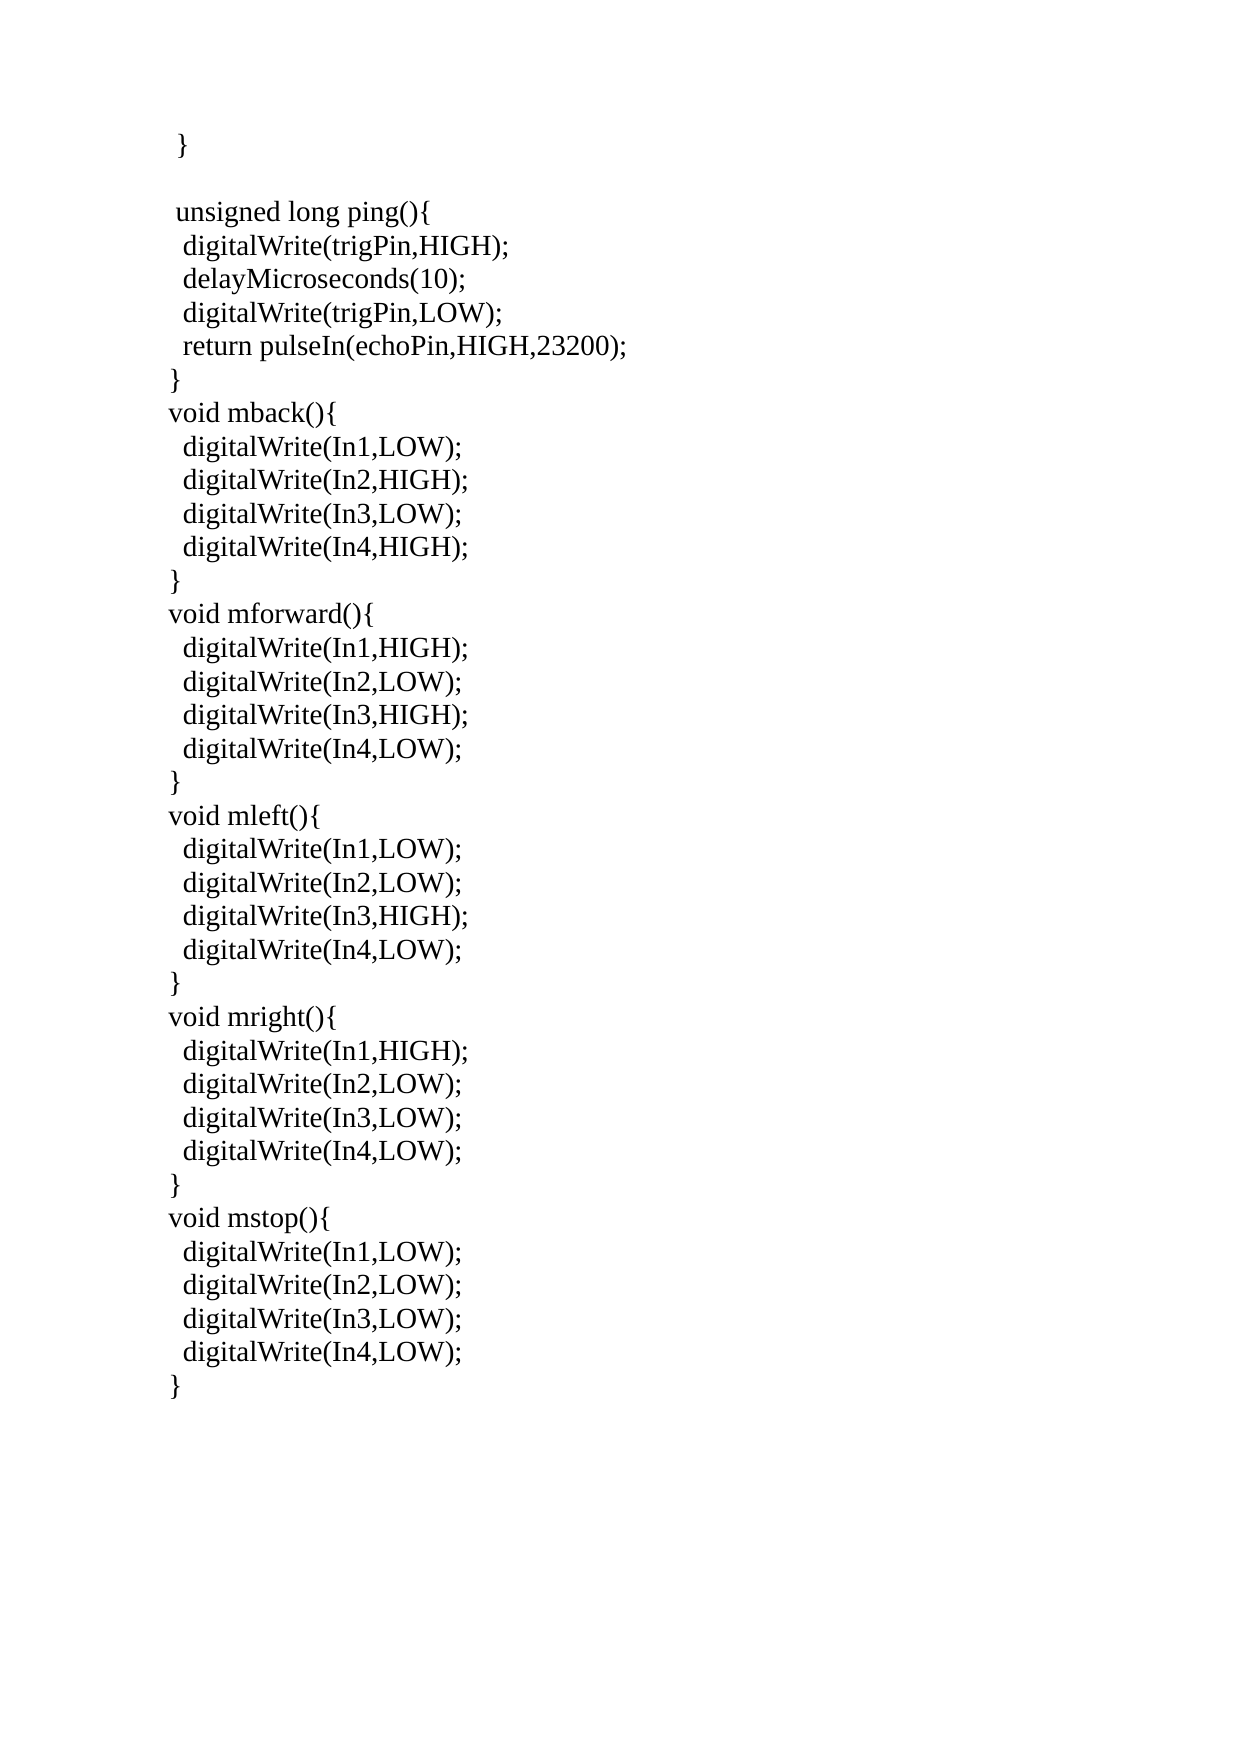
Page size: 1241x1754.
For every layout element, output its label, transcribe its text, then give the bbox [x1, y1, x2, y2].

text digitalWrite(In3,LOW); [168, 1301, 1122, 1334]
text } [168, 362, 1122, 395]
text } [168, 563, 1122, 597]
text digitalWrite(In2,LOW); [168, 664, 1122, 697]
text } [168, 764, 1122, 798]
text digitalWrite(trigPin,LOW); [168, 295, 1122, 328]
text digitalWrite(In4,HIGH); [168, 529, 1122, 563]
text digitalWrite(In1,LOW); [168, 1234, 1122, 1267]
text digitalWrite(In2,LOW); [168, 1267, 1122, 1301]
text void mback(){ [168, 395, 1122, 429]
text digitalWrite(In2,HIGH); [168, 462, 1122, 496]
text } [168, 966, 1122, 999]
text } [168, 1167, 1122, 1200]
text digitalWrite(In3,HIGH); [168, 898, 1122, 932]
text digitalWrite(In3,LOW); [168, 496, 1122, 529]
text digitalWrite(In1,HIGH); [168, 630, 1122, 664]
text } [168, 1368, 1122, 1402]
text digitalWrite(In1,LOW); [168, 429, 1122, 462]
text void mright(){ [168, 999, 1122, 1033]
text digitalWrite(In3,LOW); [168, 1100, 1122, 1133]
text digitalWrite(In4,LOW); [168, 731, 1122, 764]
text void mleft(){ [168, 798, 1122, 831]
text digitalWrite(In1,HIGH); [168, 1033, 1122, 1066]
text } [168, 127, 1122, 161]
text digitalWrite(In3,HIGH); [168, 697, 1122, 731]
text void mforward(){ [168, 597, 1122, 630]
text digitalWrite(In2,LOW); [168, 865, 1122, 898]
text delayMicroseconds(10); [168, 261, 1122, 295]
text digitalWrite(In2,LOW); [168, 1066, 1122, 1100]
text unsigned long ping(){ [168, 194, 1122, 228]
text digitalWrite(trigPin,HIGH); [168, 228, 1122, 261]
text digitalWrite(In4,LOW); [168, 932, 1122, 966]
text return pulseIn(echoPin,HIGH,23200); [168, 328, 1122, 362]
text digitalWrite(In4,LOW); [168, 1334, 1122, 1368]
text digitalWrite(In4,LOW); [168, 1133, 1122, 1167]
text void mstop(){ [168, 1200, 1122, 1234]
text digitalWrite(In1,LOW); [168, 831, 1122, 865]
